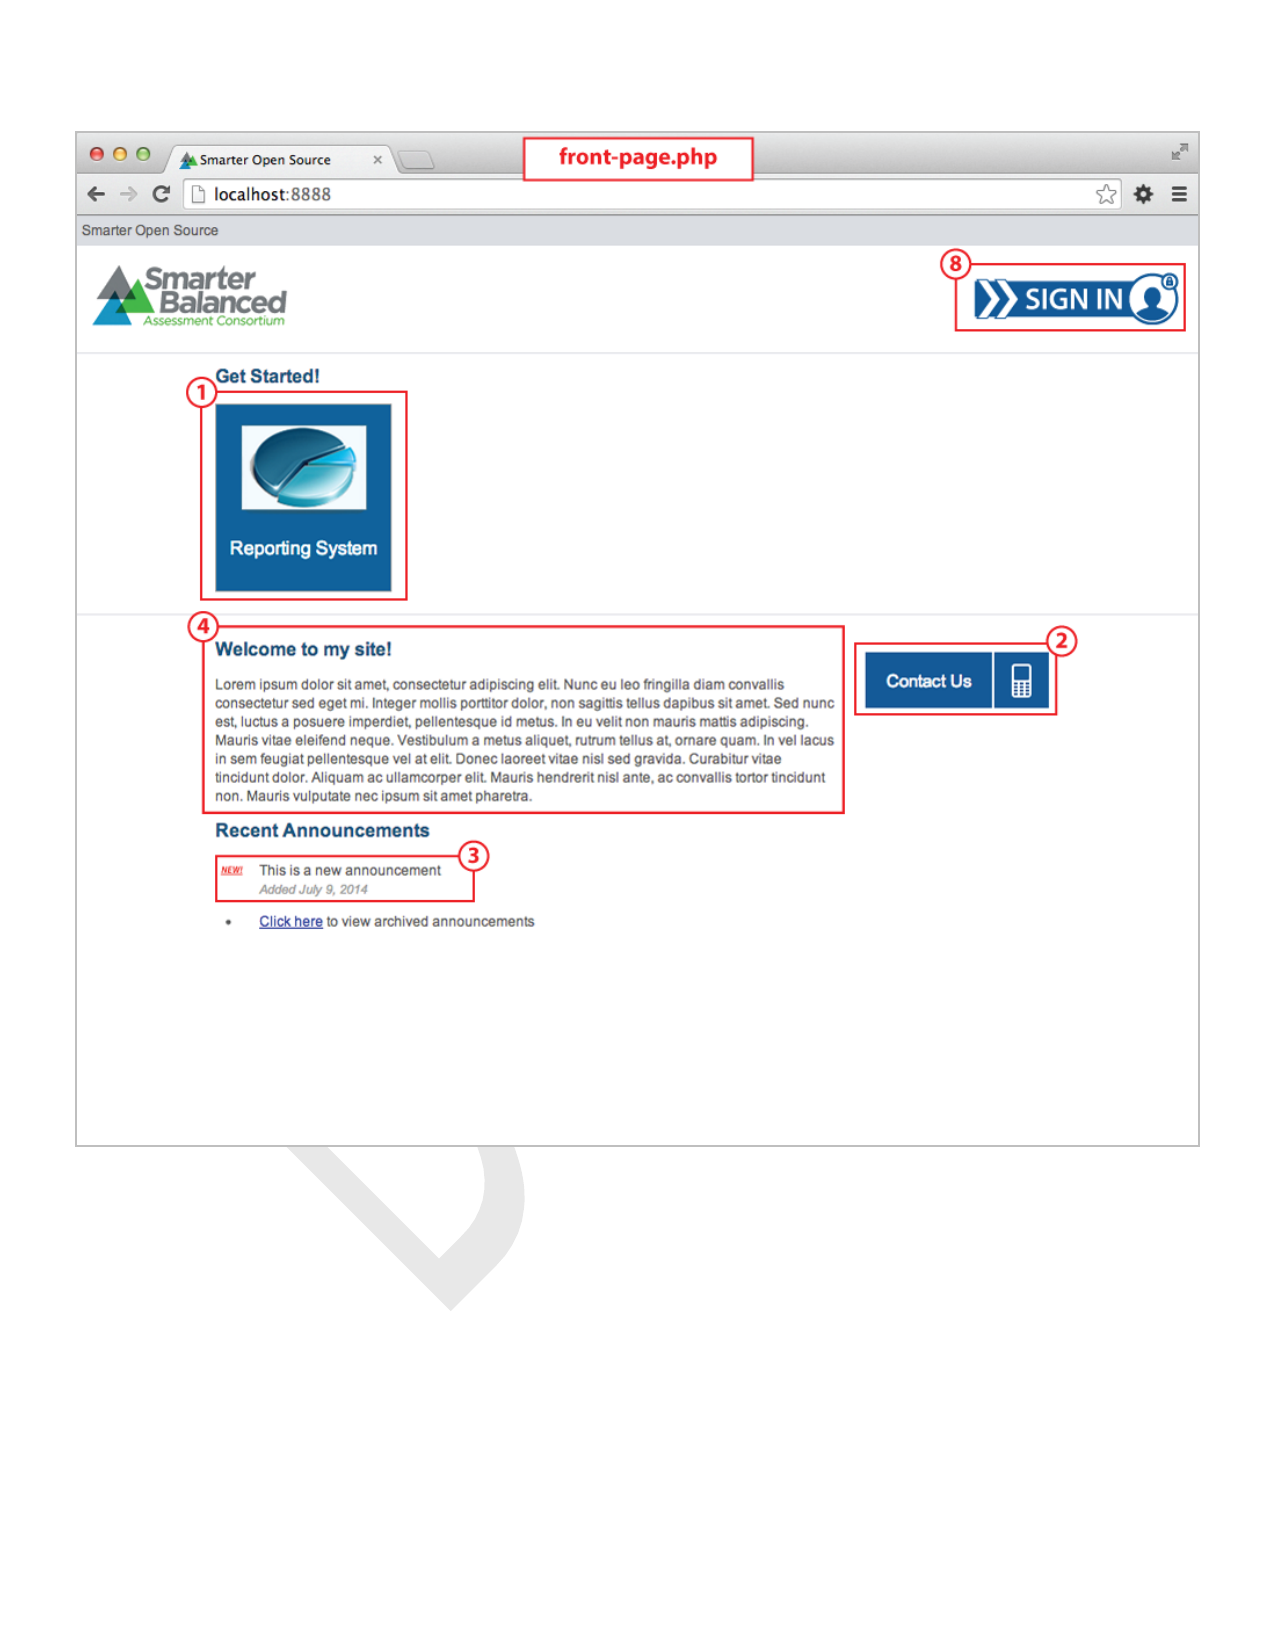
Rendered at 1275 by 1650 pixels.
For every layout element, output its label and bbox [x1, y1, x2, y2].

picture [77, 133, 1198, 1145]
